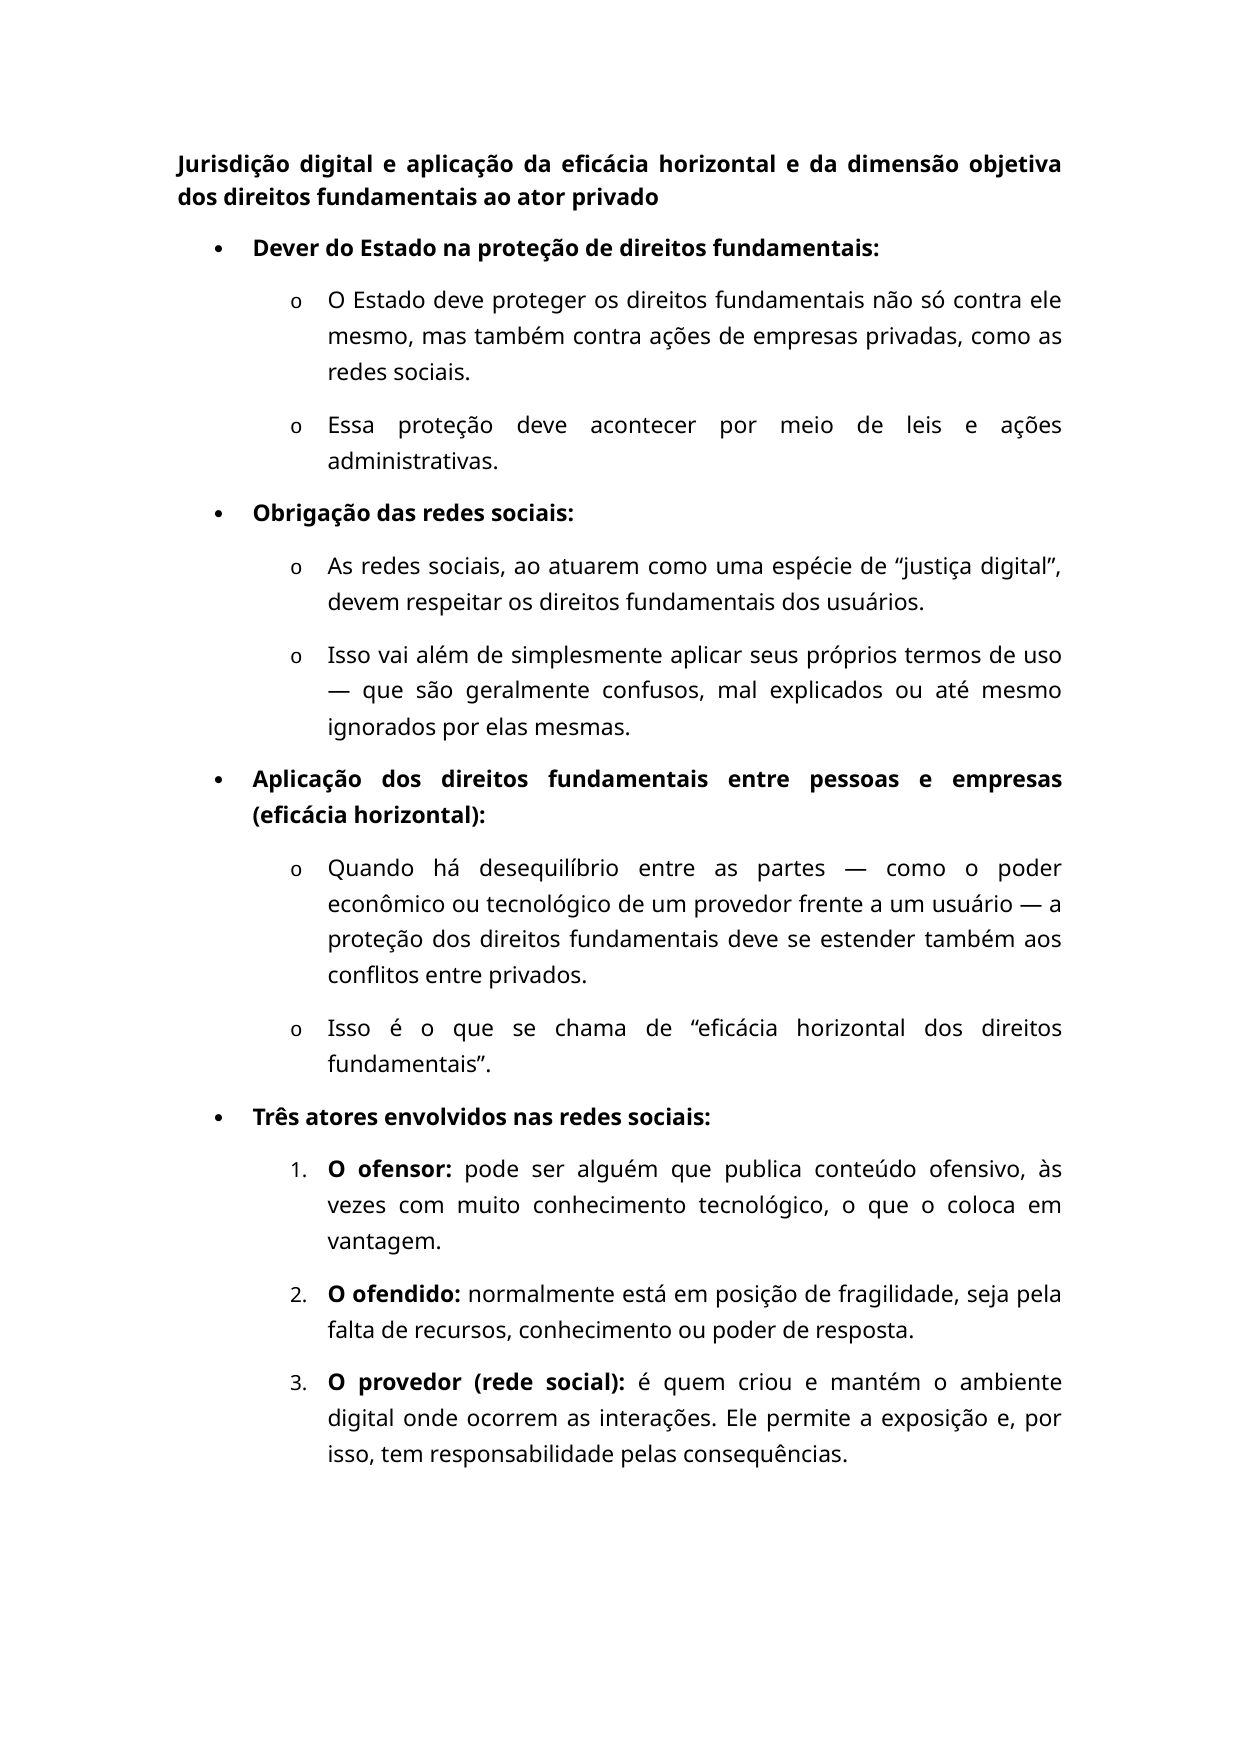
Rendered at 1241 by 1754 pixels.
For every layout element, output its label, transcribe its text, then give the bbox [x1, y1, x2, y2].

list O Estado deve proteger os direitos fundamentais não só contra ele mesmo, mas também contra ações de empresas privadas, como as redes sociais. [290, 284, 1063, 387]
list Três atores envolvidos nas redes sociais: [215, 1101, 1063, 1132]
list As redes sociais, ao atuarem como uma espécie de “justiça digital”, devem respeitar os direitos fundamentais dos usuários. [290, 550, 1063, 617]
list Obrigação das redes sociais: [215, 497, 1063, 529]
list Essa proteção deve acontecer por meio de leis e ações administrativas. [290, 409, 1063, 476]
list O ofensor: pode ser alguém que publica conteúdo ofensivo, às vezes com muito conhecimento tecnológico, o que o coloca em vantagem. [290, 1153, 1063, 1256]
list Isso vai além de simplesmente aplicar seus próprios termos de uso — que são geralmente confusos, mal explicados ou até mesmo ignorados por elas mesmas. [290, 638, 1063, 742]
list Quando há desequilíbrio entre as partes — como o poder econômico ou tecnológico de um provedor frente a um usuário — a proteção dos direitos fundamentais deve se estender também aos conflitos entre privados. [290, 852, 1063, 991]
list Dever do Estado na proteção de direitos fundamentais: [215, 232, 1063, 263]
list Isso é o que se chama de “eficácia horizontal dos direitos fundamentais”. [290, 1012, 1063, 1079]
list O provedor (rede social): é quem criou e mantém o ambiente digital onde ocorrem as interações. Ele permite a exposição e, por isso, tem responsabilidade pelas consequências. [290, 1366, 1063, 1469]
text Jurisdição digital e aplicação da eficácia horizontal e da dimensão objetiva dos direitos fundamentais ao ator privado [177, 148, 1063, 213]
list O ofendido: normalmente está em posição de fragilidade, seja pela falta de recursos, conhecimento ou poder de resposta. [290, 1278, 1063, 1345]
list Aplicação dos direitos fundamentais entre pessoas e empresas (eficácia horizontal): [215, 763, 1063, 830]
